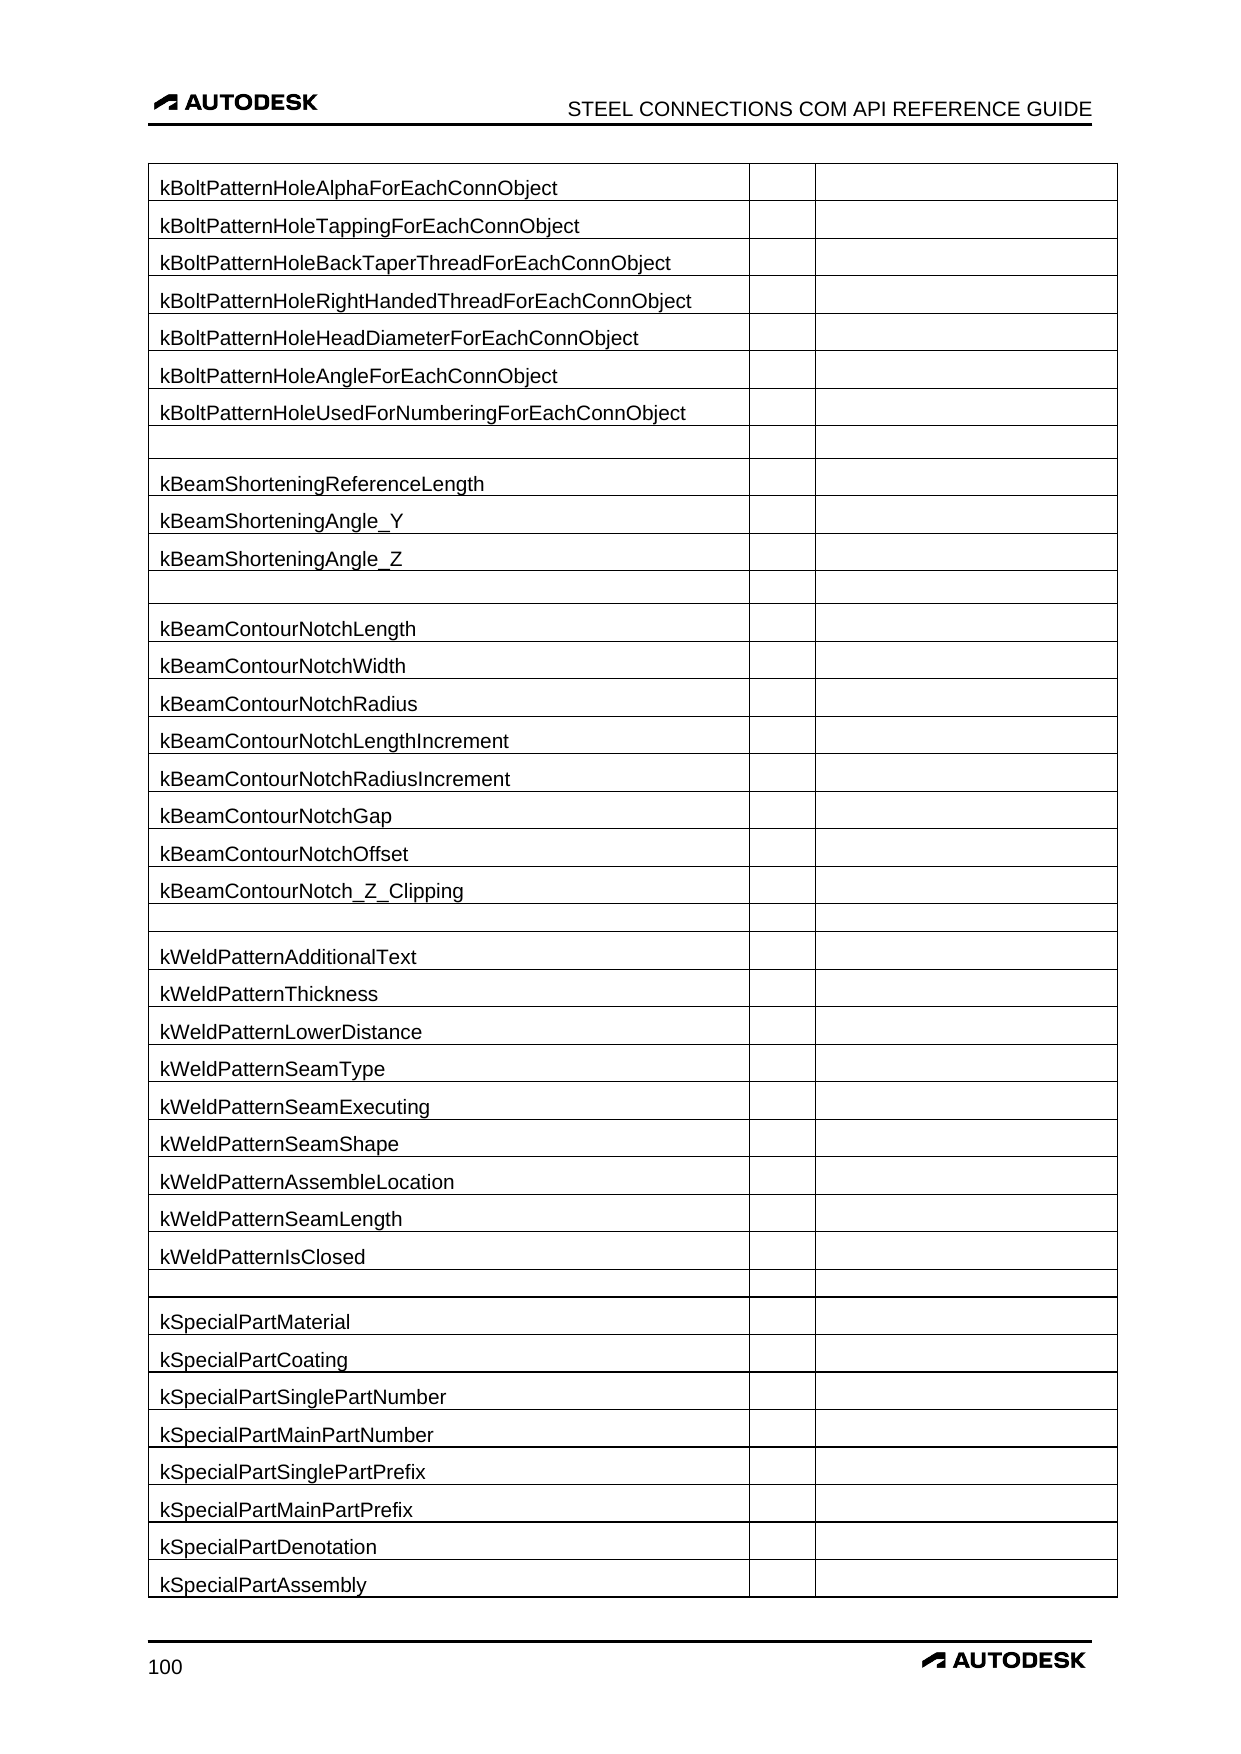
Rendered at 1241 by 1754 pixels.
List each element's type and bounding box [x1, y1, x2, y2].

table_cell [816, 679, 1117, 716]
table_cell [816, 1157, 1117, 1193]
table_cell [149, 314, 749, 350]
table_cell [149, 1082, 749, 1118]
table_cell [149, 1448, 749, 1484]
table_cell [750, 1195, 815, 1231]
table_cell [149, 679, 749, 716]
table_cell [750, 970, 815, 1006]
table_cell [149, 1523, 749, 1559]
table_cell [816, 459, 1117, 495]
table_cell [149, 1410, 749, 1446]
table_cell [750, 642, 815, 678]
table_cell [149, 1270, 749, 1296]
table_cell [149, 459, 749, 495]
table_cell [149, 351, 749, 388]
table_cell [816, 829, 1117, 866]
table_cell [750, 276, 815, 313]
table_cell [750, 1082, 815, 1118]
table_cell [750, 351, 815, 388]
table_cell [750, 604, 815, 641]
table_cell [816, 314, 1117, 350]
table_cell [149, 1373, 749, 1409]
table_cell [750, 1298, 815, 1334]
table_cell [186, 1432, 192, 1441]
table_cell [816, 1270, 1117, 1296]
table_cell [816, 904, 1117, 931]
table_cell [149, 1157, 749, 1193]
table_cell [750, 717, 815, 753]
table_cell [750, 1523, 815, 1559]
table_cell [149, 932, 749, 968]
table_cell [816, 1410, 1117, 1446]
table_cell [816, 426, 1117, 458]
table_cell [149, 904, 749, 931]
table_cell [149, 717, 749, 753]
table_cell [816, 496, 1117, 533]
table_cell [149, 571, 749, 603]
picture [915, 1645, 1093, 1675]
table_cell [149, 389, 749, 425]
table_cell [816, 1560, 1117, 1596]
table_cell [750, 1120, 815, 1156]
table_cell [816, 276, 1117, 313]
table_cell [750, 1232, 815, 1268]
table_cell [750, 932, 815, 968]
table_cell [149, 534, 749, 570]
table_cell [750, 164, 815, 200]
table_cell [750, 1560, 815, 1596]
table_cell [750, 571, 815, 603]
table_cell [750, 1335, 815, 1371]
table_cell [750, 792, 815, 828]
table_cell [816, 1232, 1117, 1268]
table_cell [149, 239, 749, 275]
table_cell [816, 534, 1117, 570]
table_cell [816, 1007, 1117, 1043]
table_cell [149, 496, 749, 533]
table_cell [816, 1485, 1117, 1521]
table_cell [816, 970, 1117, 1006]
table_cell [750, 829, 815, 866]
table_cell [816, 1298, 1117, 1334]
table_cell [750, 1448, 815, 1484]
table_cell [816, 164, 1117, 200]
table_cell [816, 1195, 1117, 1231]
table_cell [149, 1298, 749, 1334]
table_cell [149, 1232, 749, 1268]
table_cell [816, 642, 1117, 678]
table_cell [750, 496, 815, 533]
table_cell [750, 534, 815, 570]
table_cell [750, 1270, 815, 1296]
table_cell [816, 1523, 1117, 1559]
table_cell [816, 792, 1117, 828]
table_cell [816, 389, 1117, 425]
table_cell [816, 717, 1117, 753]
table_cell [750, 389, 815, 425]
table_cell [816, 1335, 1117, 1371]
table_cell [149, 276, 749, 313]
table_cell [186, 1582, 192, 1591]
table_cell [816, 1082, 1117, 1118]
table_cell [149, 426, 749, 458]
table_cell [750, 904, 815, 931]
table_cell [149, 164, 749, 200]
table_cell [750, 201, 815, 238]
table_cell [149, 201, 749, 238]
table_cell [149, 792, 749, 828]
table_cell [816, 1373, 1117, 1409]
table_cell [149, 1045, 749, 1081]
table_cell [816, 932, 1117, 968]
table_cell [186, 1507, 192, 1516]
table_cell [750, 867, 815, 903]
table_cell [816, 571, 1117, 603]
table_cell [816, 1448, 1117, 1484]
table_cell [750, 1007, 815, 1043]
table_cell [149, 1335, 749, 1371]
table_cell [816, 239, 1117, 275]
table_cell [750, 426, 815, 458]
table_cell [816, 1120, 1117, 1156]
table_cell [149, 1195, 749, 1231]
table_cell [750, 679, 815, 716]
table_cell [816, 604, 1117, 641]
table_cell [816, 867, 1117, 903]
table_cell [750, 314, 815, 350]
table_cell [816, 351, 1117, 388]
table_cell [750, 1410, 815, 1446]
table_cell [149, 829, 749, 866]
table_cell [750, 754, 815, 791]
picture [147, 87, 325, 117]
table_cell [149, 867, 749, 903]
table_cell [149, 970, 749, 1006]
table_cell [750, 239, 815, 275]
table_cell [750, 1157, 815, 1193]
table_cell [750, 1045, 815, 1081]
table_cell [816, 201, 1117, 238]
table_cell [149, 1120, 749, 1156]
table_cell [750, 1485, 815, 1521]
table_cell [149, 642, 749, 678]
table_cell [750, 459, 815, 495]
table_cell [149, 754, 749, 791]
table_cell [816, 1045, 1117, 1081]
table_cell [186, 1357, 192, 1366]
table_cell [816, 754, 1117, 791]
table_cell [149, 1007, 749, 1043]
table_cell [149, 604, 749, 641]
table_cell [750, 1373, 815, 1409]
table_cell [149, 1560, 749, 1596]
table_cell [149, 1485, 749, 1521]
